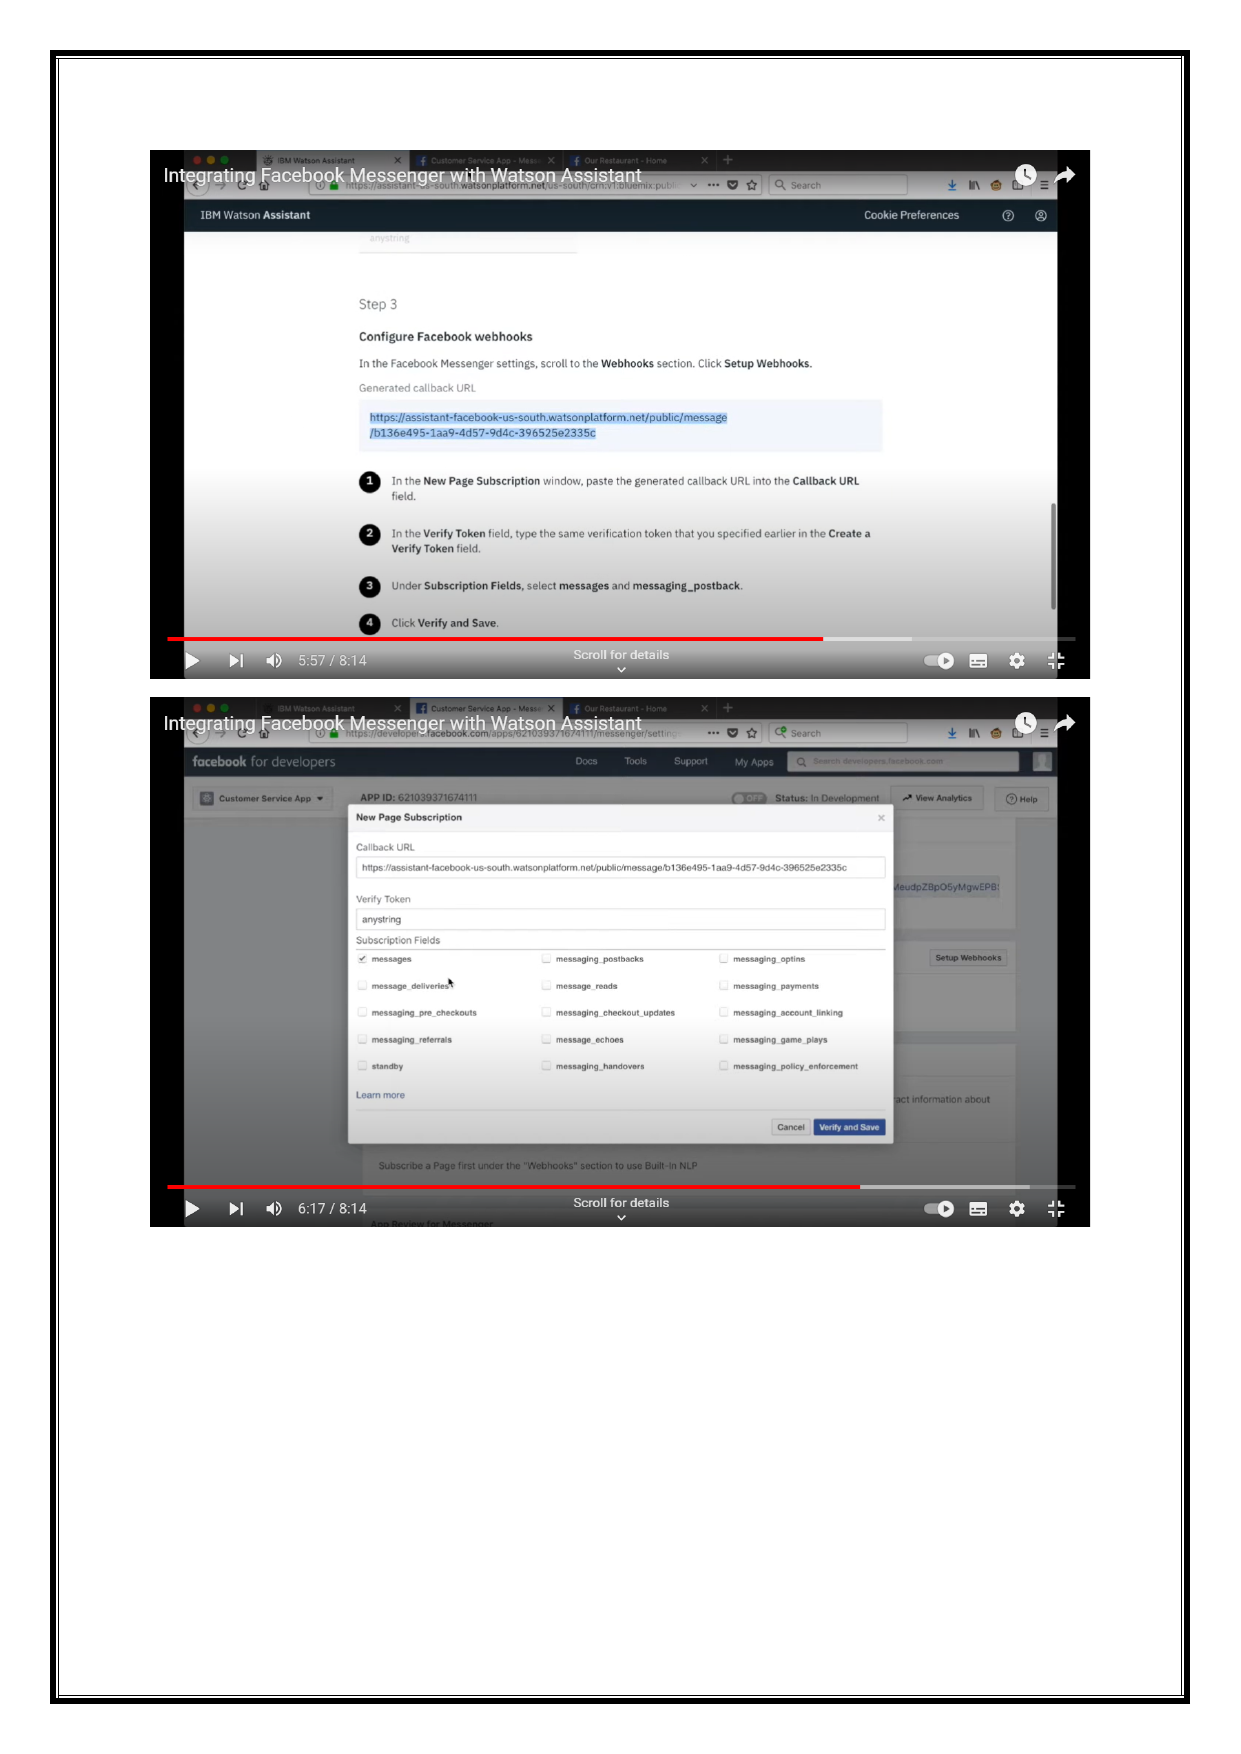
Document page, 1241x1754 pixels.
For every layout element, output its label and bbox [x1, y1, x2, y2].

picture [150, 697, 1091, 1227]
picture [150, 150, 1091, 679]
